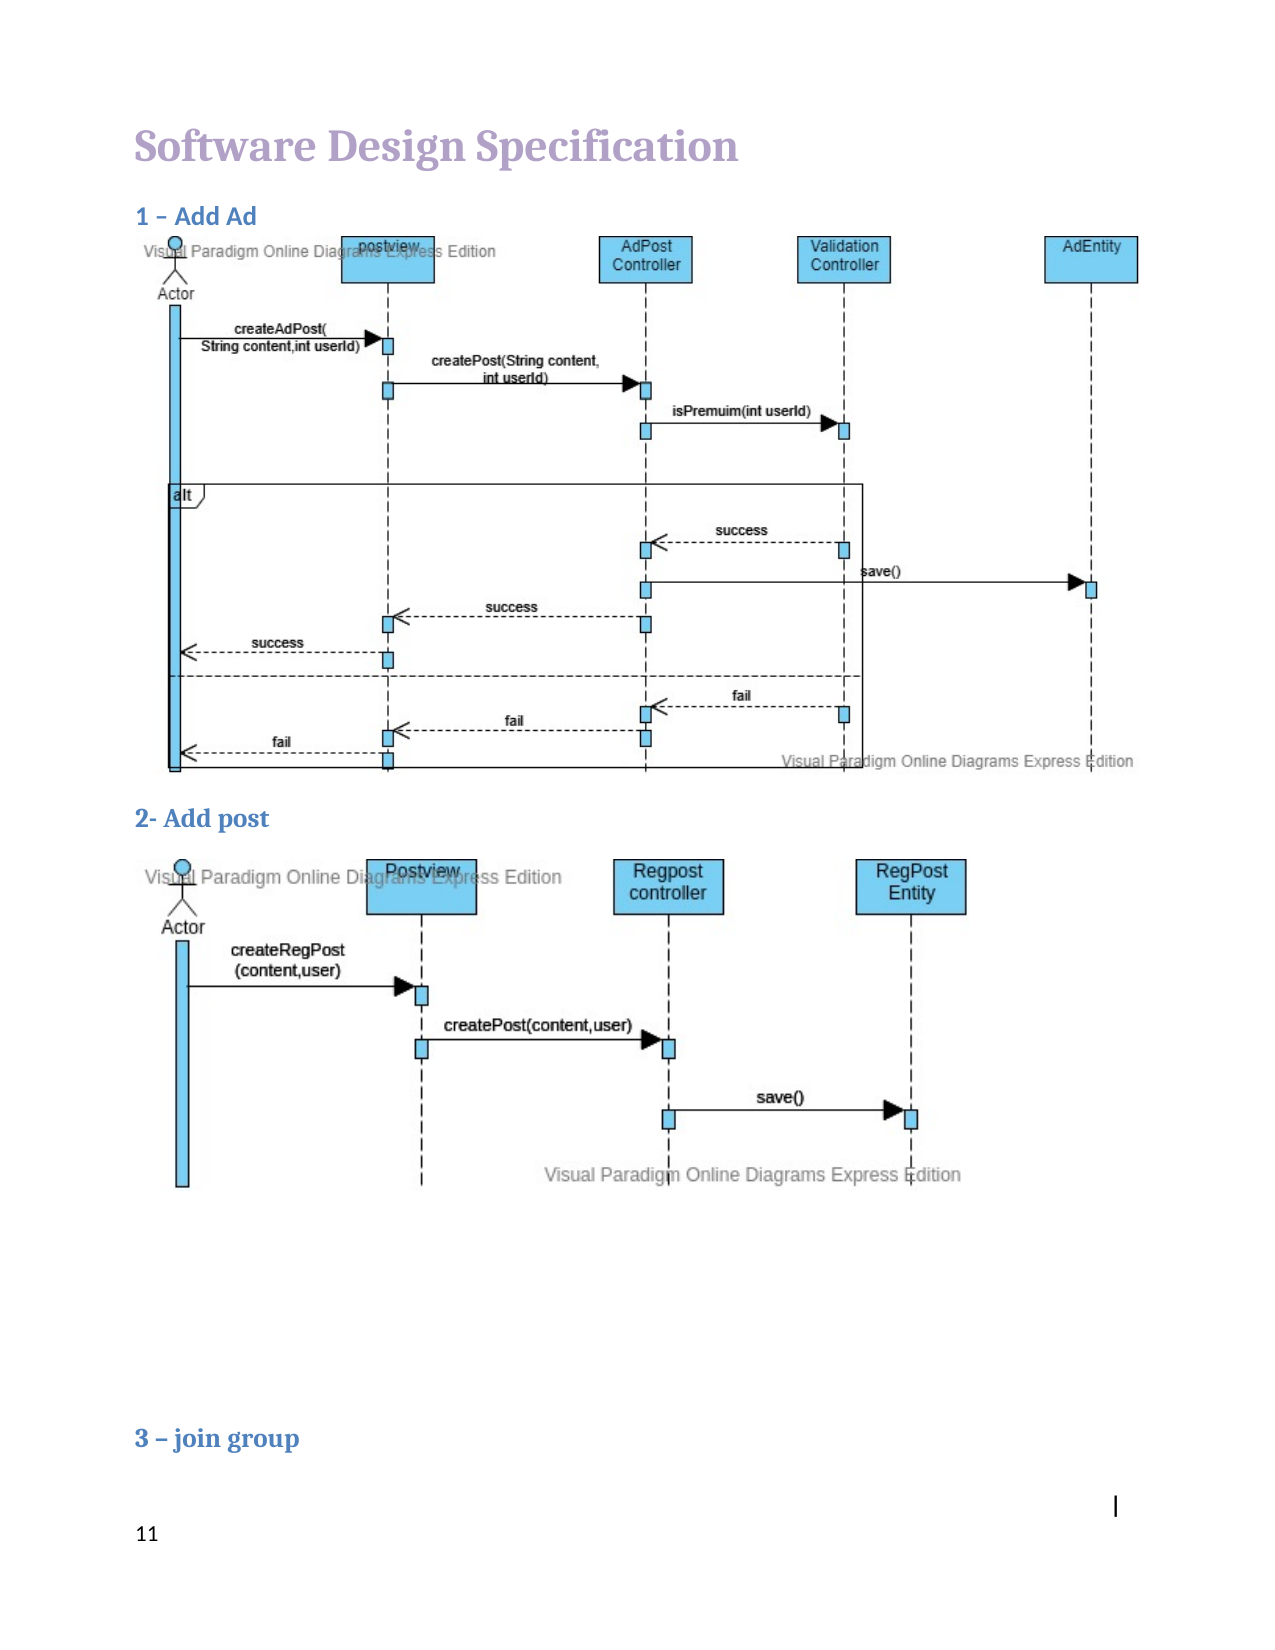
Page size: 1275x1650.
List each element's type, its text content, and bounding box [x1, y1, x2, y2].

text 1 – Add Ad [135, 199, 1140, 236]
subtitle 3 – join group [135, 1423, 1140, 1454]
picture [135, 859, 970, 1191]
subtitle 2- Add post [135, 803, 1140, 834]
picture [135, 236, 1140, 775]
